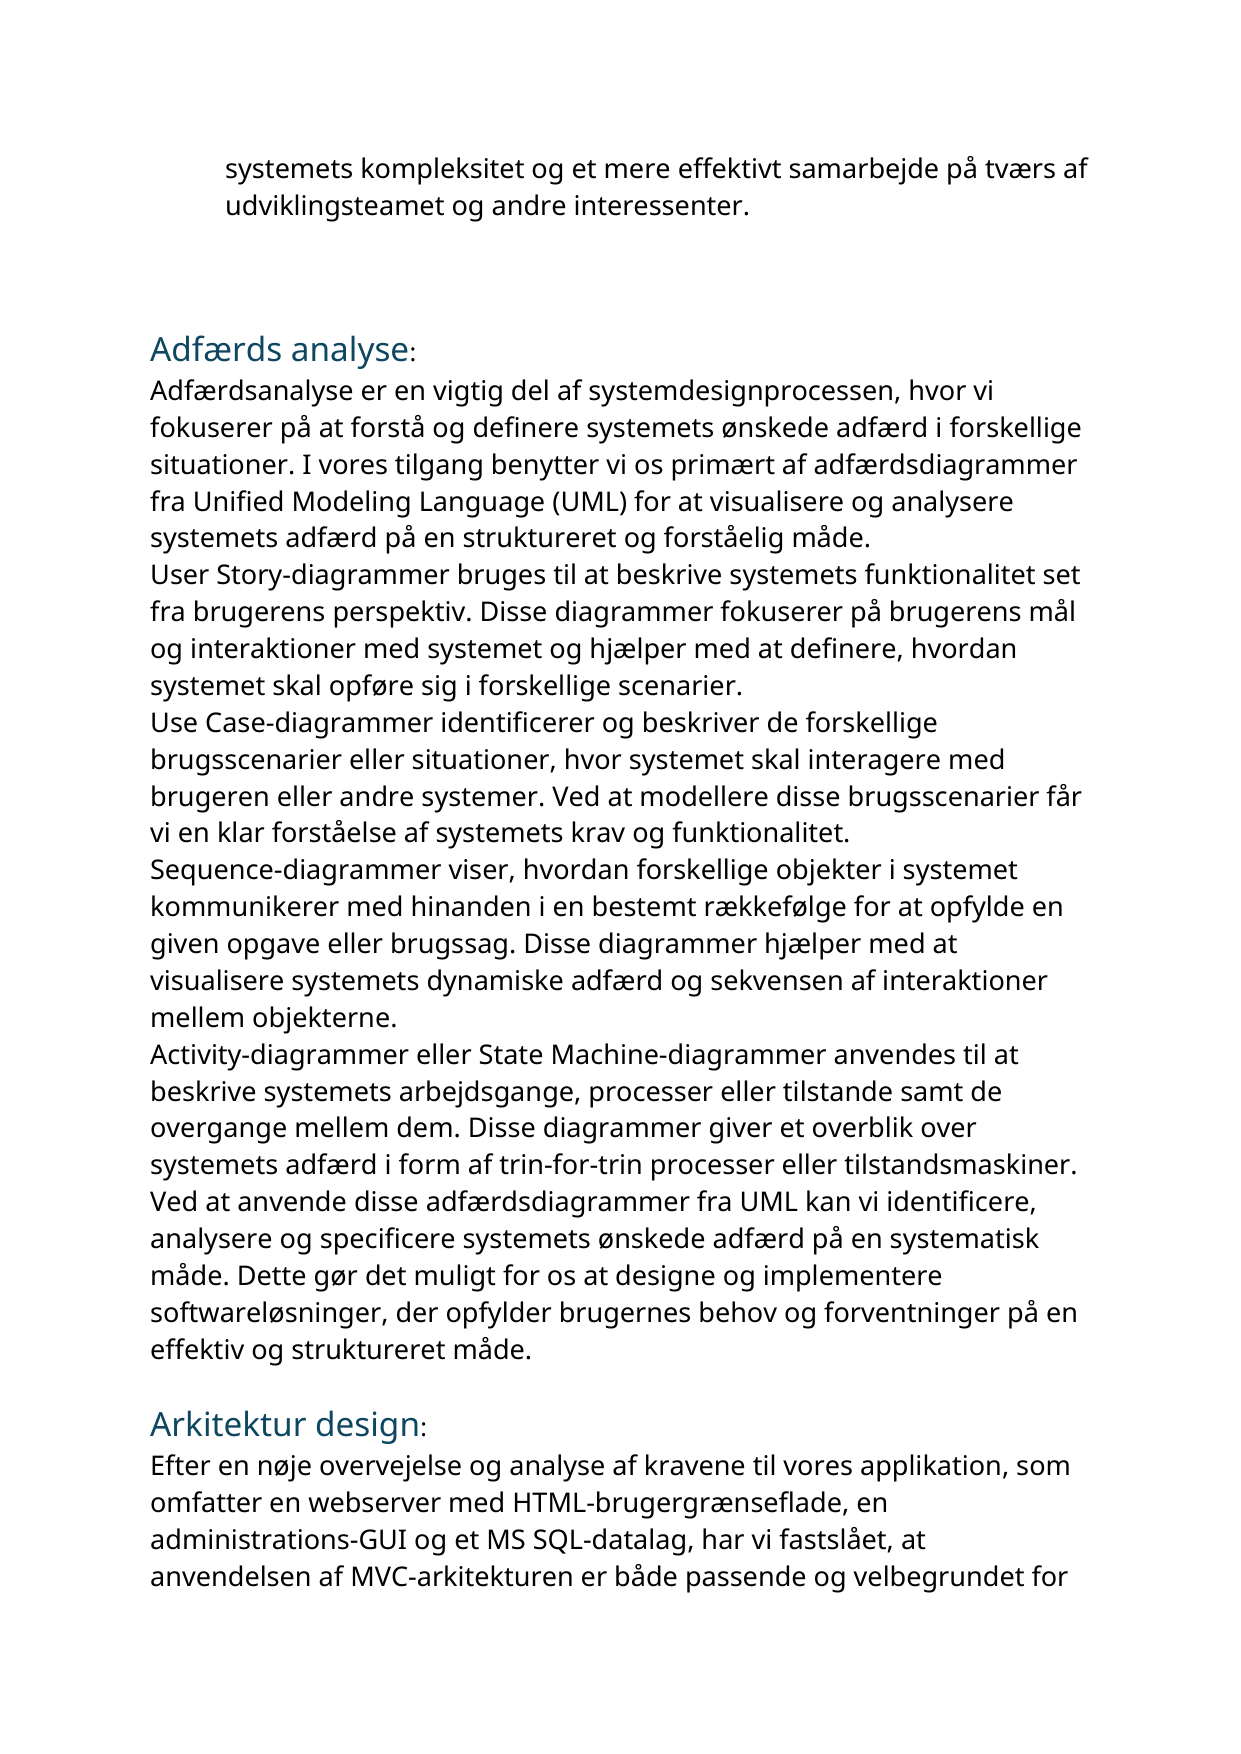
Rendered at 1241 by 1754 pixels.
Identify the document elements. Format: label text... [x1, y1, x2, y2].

text User Story-diagrammer bruges til at beskrive systemets funktionalitet set fra brugerens perspektiv. Disse diagrammer fokuserer på brugerens mål og interaktioner med systemet og hjælper med at definere, hvordan systemet skal opføre sig i forskellige scenarier. [150, 556, 1090, 703]
text Ved at anvende disse adfærdsdiagrammer fra UML kan vi identificere, analysere og specificere systemets ønskede adfærd på en systematisk måde. Dette gør det muligt for os at designe og implementere softwareløsninger, der opfylder brugernes behov og forventninger på en effektiv og struktureret måde. [150, 1183, 1090, 1367]
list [187, 150, 1090, 224]
text Arkitektur design: [150, 1401, 1090, 1446]
text Activity-diagrammer eller State Machine-diagrammer anvendes til at beskrive systemets arbejdsgange, processer eller tilstande samt de overgange mellem dem. Disse diagrammer giver et overblik over systemets adfærd i form af trin-for-trin processer eller tilstandsmaskiner. [150, 1035, 1090, 1183]
text Adfærdsanalyse er en vigtig del af systemdesignprocessen, hvor vi fokuserer på at forstå og definere systemets ønskede adfærd i forskellige situationer. I vores tilgang benytter vi os primært af adfærdsdiagrammer fra Unified Modeling Language (UML) for at visualisere og analysere systemets adfærd på en struktureret og forståelig måde. [150, 371, 1090, 556]
text Use Case-diagrammer identificerer og beskriver de forskellige brugsscenarier eller situationer, hvor systemet skal interagere med brugeren eller andre systemer. Ved at modellere disse brugsscenarier får vi en klar forståelse af systemets krav og funktionalitet. [150, 703, 1090, 851]
text Sequence-diagrammer viser, hvordan forskellige objekter i systemet kommunikerer med hinanden i en bestemt rækkefølge for at opfylde en given opgave eller brugssag. Disse diagrammer hjælper med at visualisere systemets dynamiske adfærd og sekvensen af interaktioner mellem objekterne. [150, 851, 1090, 1035]
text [150, 1446, 1090, 1594]
text Adfærds analyse: [150, 326, 1090, 371]
